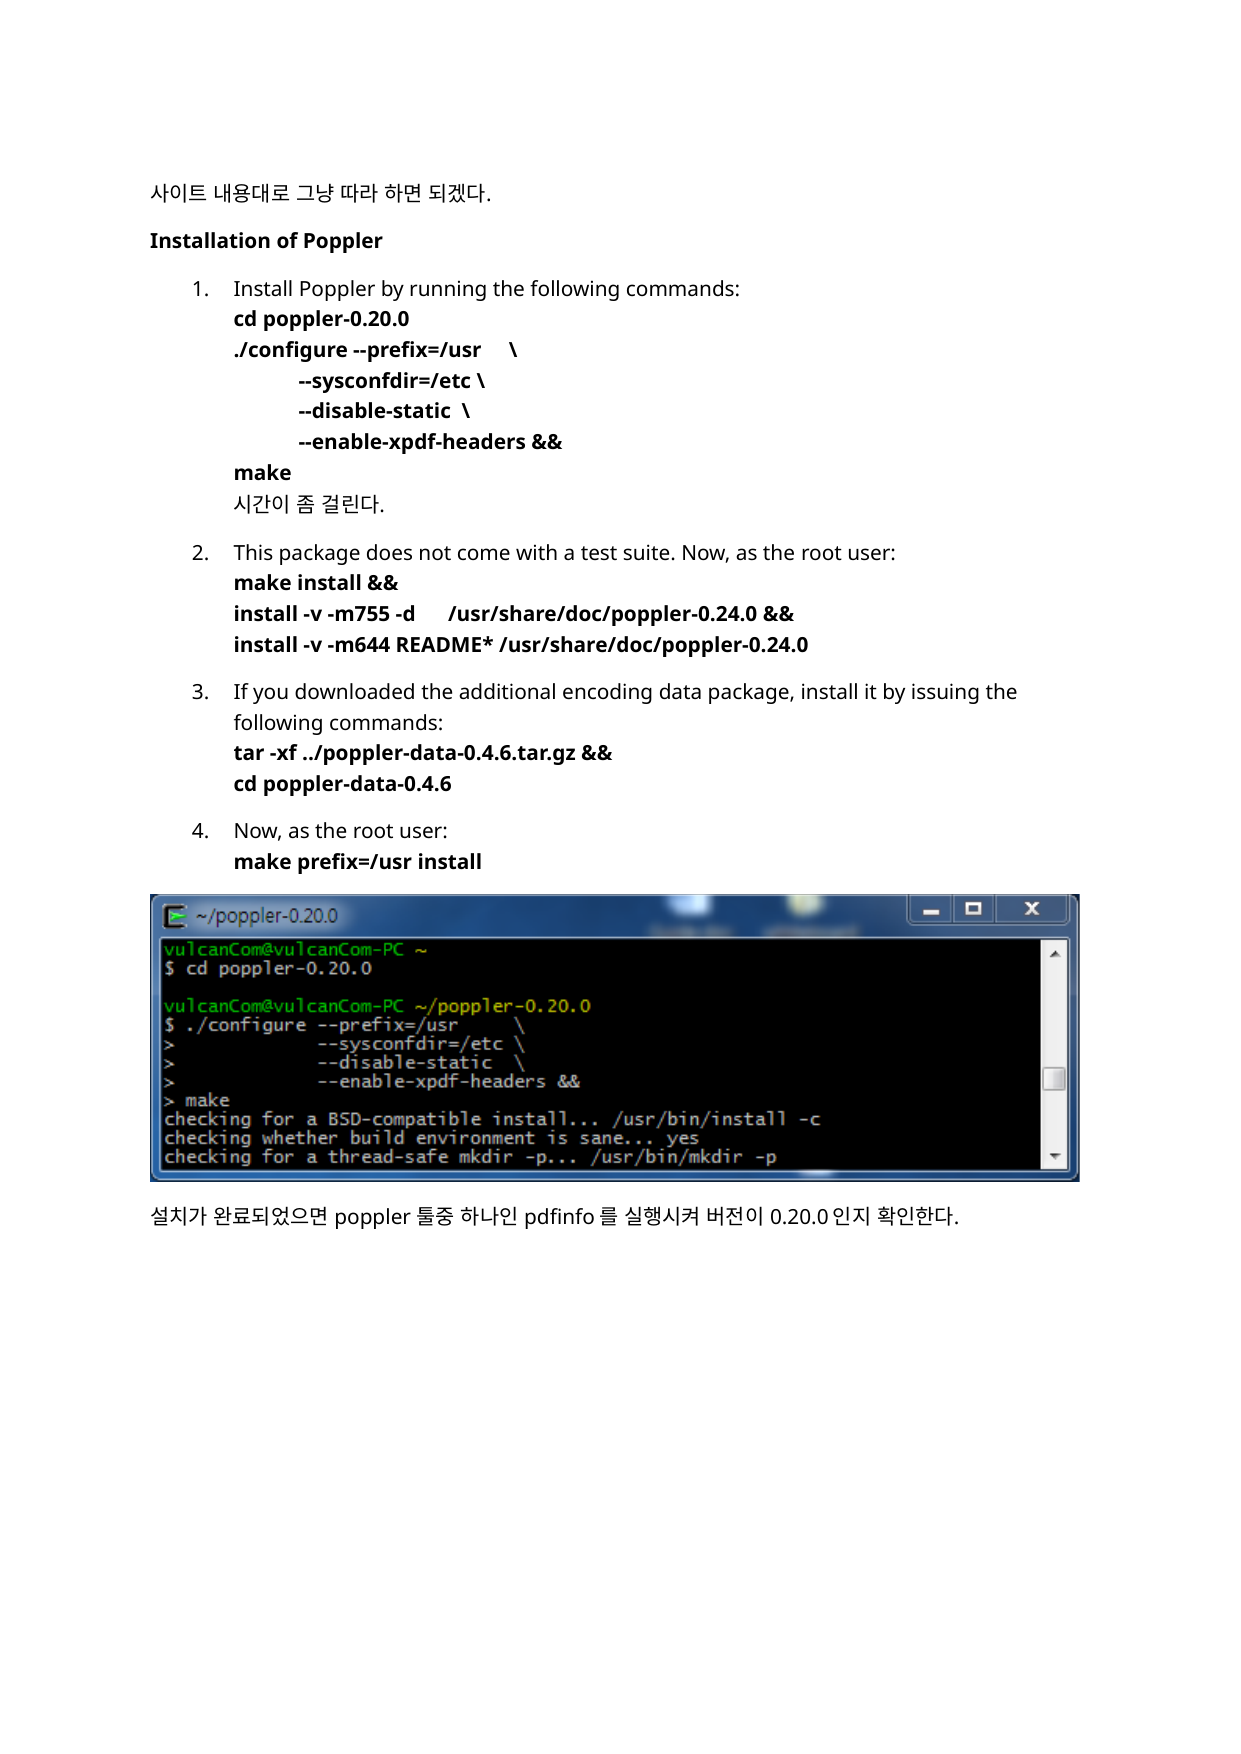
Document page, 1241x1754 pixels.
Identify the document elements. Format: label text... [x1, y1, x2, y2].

list Install Poppler by running the following commands: cd poppler-0.20.0 ./configure --prefix=/usr \ --sysconfdir=/etc \ --disable-static \ --enable-xpdf-headers && make 시간이 좀 걸린다. [192, 274, 1090, 519]
text 설치가 완료되었으면 poppler 툴중 하나인 pdfinfo를 실행시켜 버전이 0.20.0인지 확인한다. [150, 1200, 1090, 1231]
list This package does not come with a test suite. Now, as the root user: make install && install -v -m755 -d /usr/share/doc/poppler-0.24.0 && install -v -m644 README* /usr/share/doc/poppler-0.24.0 [192, 538, 1090, 658]
list Now, as the root user: make prefix=/usr install [192, 816, 1090, 875]
list If you downloaded the additional encoding data package, install it by issuing the following commands: tar -xf ../poppler-data-0.4.6.tar.gz && cd poppler-data-0.4.6 [192, 677, 1090, 797]
text Installation of Poppler [150, 227, 1090, 255]
text 사이트 내용대로 그냥 따라 하면 되겠다. [150, 177, 1090, 207]
picture [150, 894, 1080, 1182]
